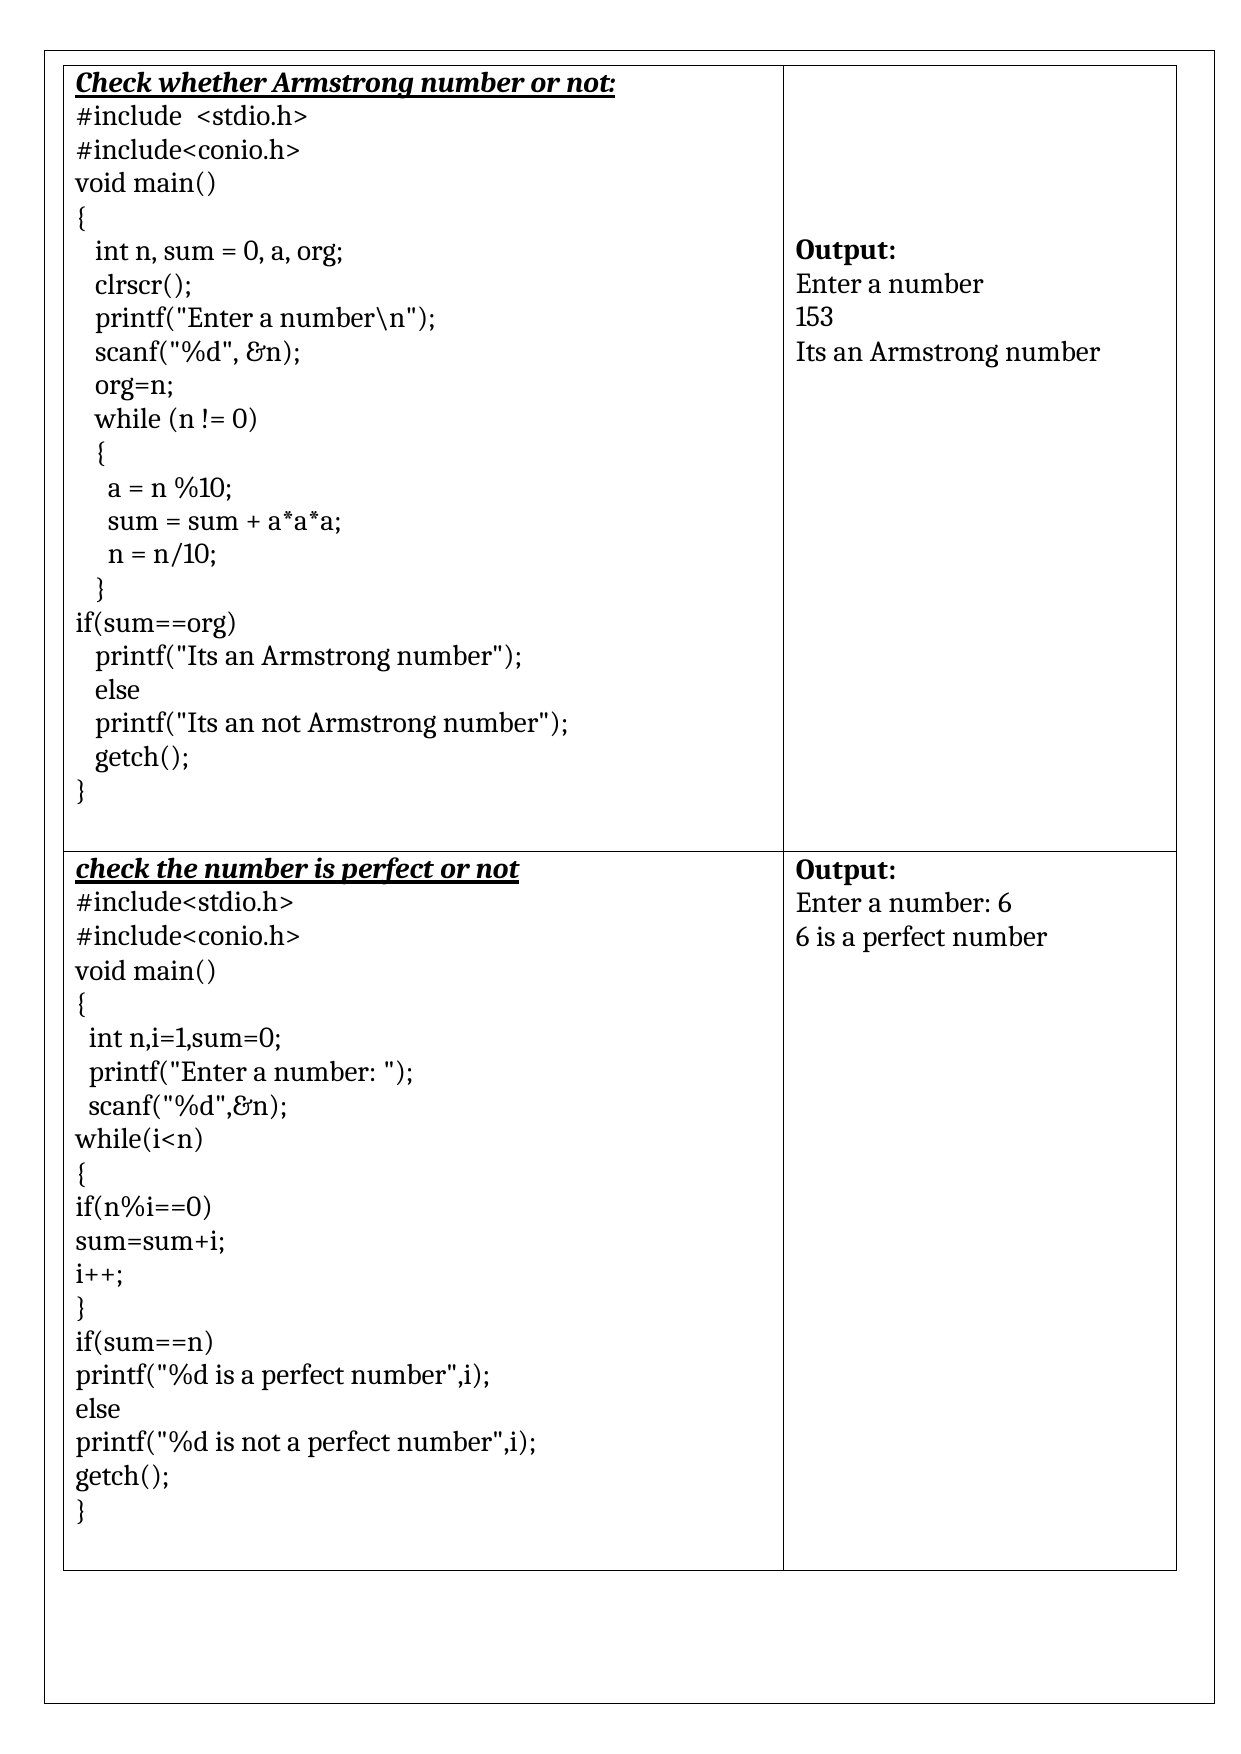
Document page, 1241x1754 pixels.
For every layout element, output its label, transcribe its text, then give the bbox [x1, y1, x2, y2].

table_cell Output: Enter a number: 6 6 is a perfect number [784, 852, 1176, 1570]
table_cell Output: Enter a number 153 Its an Armstrong number [784, 66, 1176, 851]
table_cell Check whether Armstrong number or not: #include <stdio.h> #include<conio.h> void main() { int n, sum = 0, a, org; clrscr(); printf("Enter a number\n"); scanf("%d", &n); org=n; while (n != 0) { a = n %10; sum = sum + a*a*a; n = n/10; } if(sum==org) printf("Its an Armstrong number"); else printf("Its an not Armstrong number"); getch(); } [64, 66, 783, 851]
table_cell check the number is perfect or not #include<stdio.h> #include<conio.h> void main() { int n,i=1,sum=0; printf("Enter a number: "); scanf("%d",&n); while(i<n) { if(n%i==0) sum=sum+i; i++; } if(sum==n) printf("%d is a perfect number",i); else printf("%d is not a perfect number",i); getch(); } [64, 852, 783, 1570]
